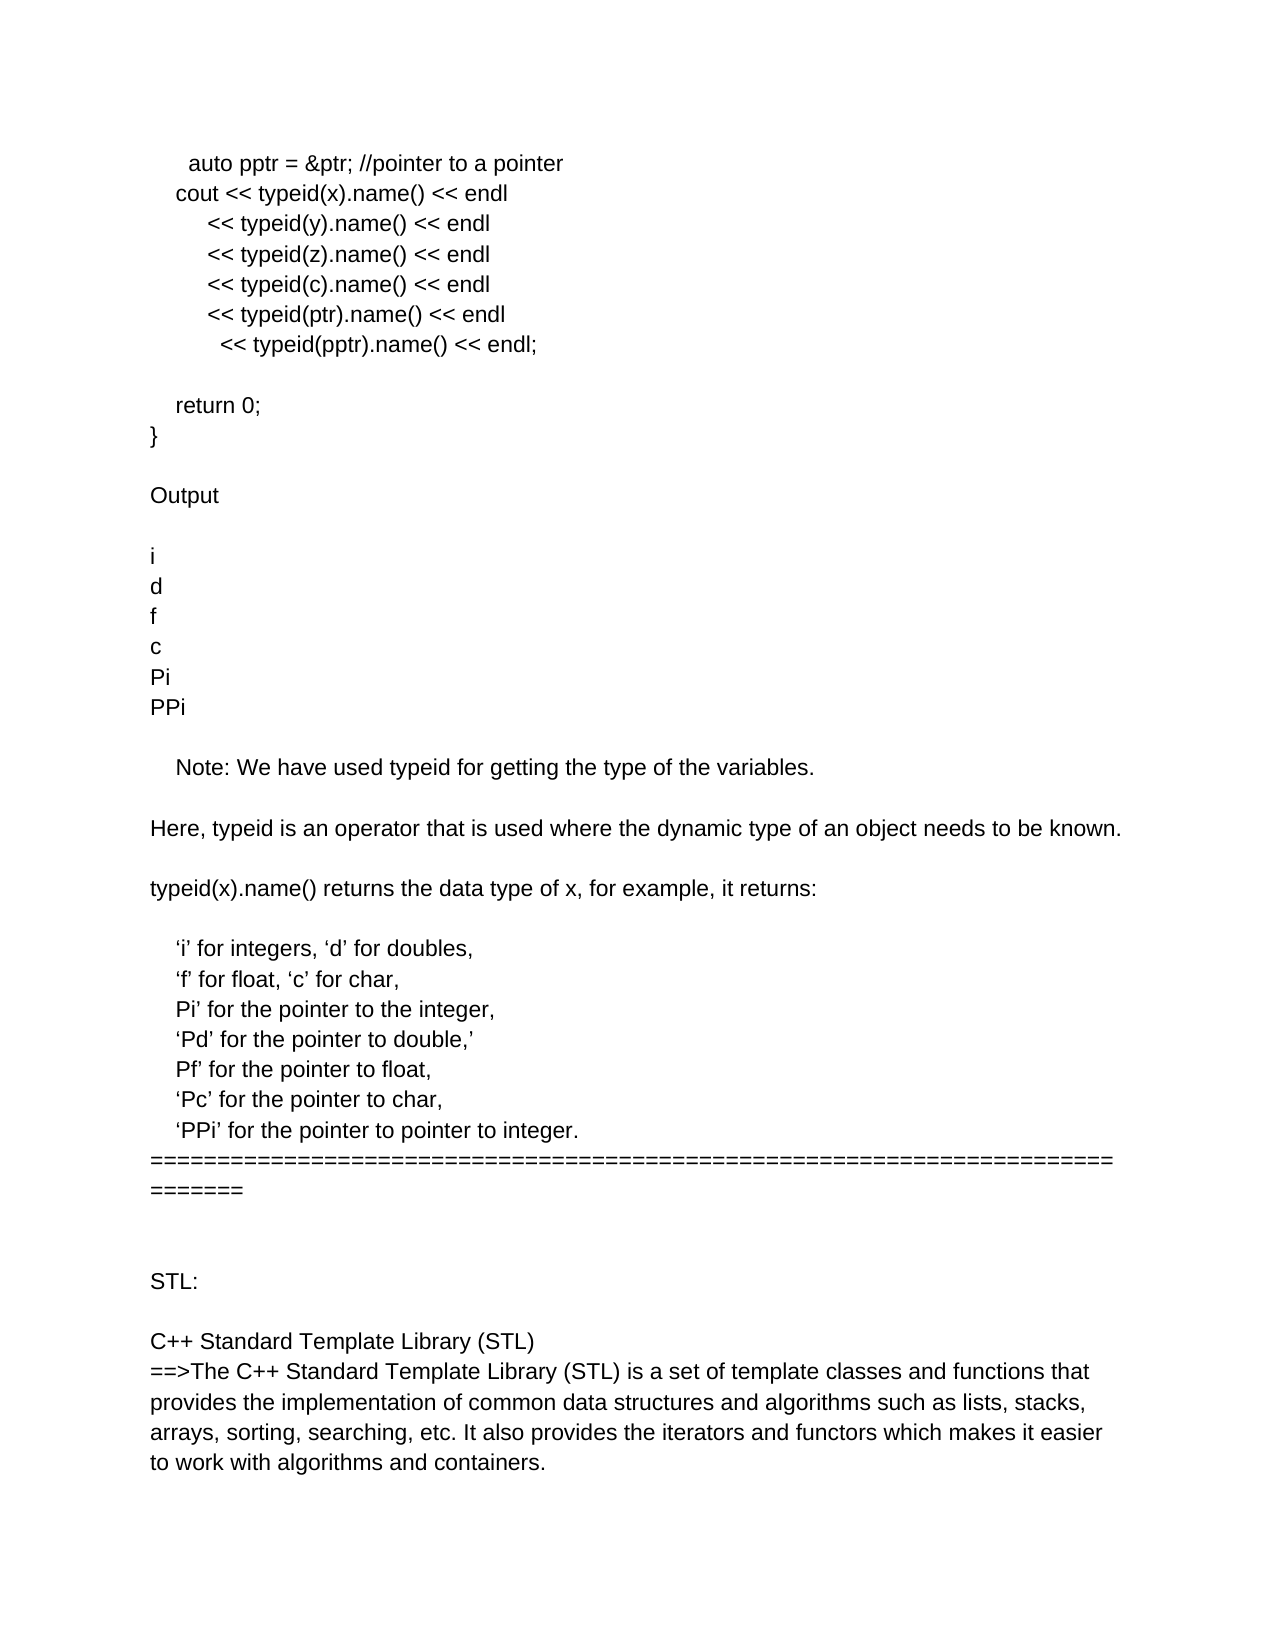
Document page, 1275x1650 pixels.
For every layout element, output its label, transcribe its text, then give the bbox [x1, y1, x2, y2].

text << typeid(ptr).name() << endl [150, 301, 1125, 327]
text i [150, 543, 1125, 569]
text d [150, 573, 1125, 599]
text cout << typeid(x).name() << endl [150, 180, 1125, 207]
text } [150, 422, 1125, 448]
text << typeid(pptr).name() << endl; [150, 331, 1125, 358]
text << typeid(c).name() << endl [150, 271, 1125, 297]
text typeid(x).name() returns the data type of x, for example, it returns: [150, 875, 1125, 901]
text PPi [150, 694, 1125, 720]
text ‘PPi’ for the pointer to pointer to integer. [150, 1117, 1125, 1143]
text =============================================================================== [150, 1147, 1125, 1203]
text Here, typeid is an operator that is used where the dynamic type of an object needs to be known. [150, 814, 1125, 841]
text return 0; [150, 392, 1125, 418]
text Pi [150, 663, 1125, 690]
text ==>The C++ Standard Template Library (STL) is a set of template classes and functions that provides the implementation of common data structures and algorithms such as lists, stacks, arrays, sorting, searching, etc. It also provides the iterators and functors which makes it easier to work with algorithms and containers. [150, 1358, 1125, 1475]
text ‘Pd’ for the pointer to double,’ [150, 1026, 1125, 1052]
text f [150, 603, 1125, 629]
text ‘i’ for integers, ‘d’ for doubles, [150, 935, 1125, 962]
text << typeid(y).name() << endl [150, 210, 1125, 237]
text C++ Standard Template Library (STL) [150, 1328, 1125, 1354]
text c [150, 633, 1125, 660]
text << typeid(z).name() << endl [150, 241, 1125, 267]
text ‘Pc’ for the pointer to char, [150, 1086, 1125, 1113]
text STL: [150, 1268, 1125, 1294]
text auto pptr = &ptr; //pointer to a pointer [150, 150, 1125, 176]
text ‘f’ for float, ‘c’ for char, [150, 966, 1125, 992]
text Output [150, 482, 1125, 509]
text Pi’ for the pointer to the integer, [150, 996, 1125, 1022]
text Note: We have used typeid for getting the type of the variables. [150, 754, 1125, 781]
text Pf’ for the pointer to float, [150, 1056, 1125, 1083]
